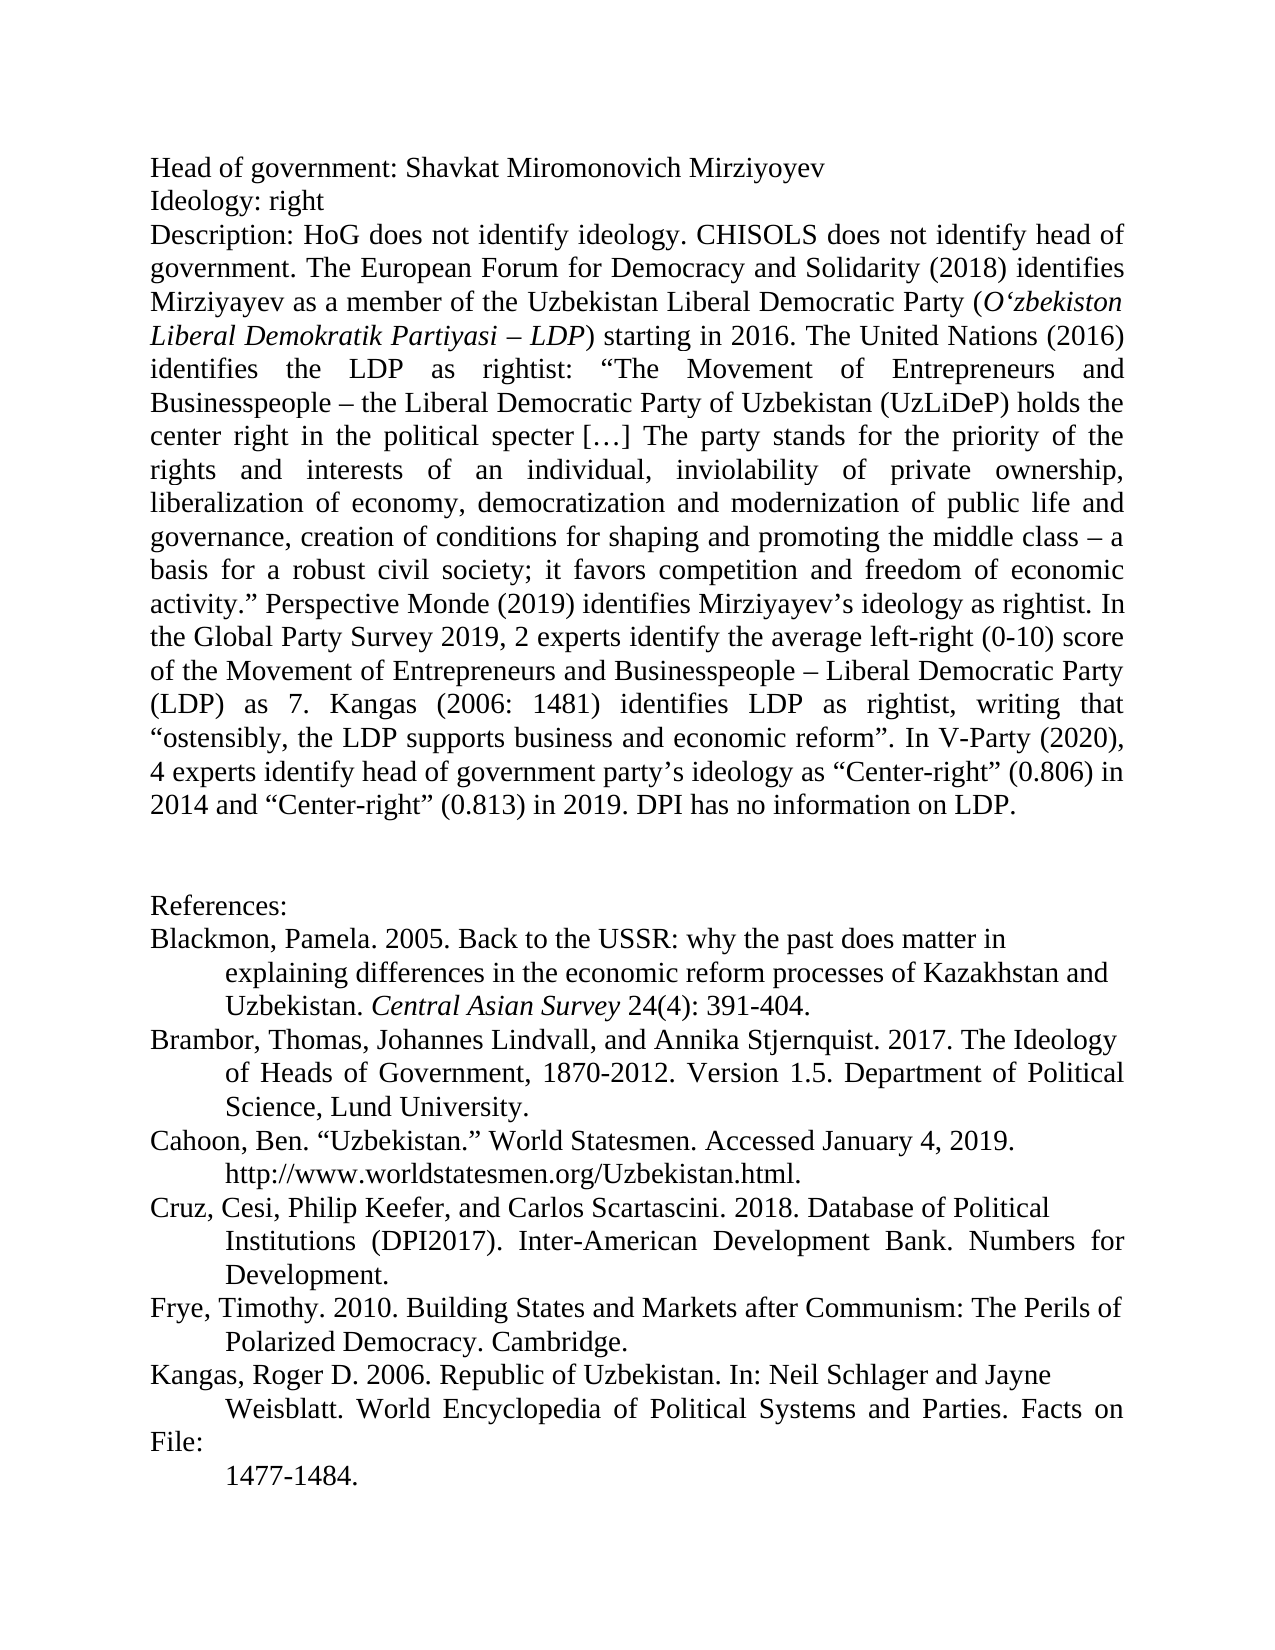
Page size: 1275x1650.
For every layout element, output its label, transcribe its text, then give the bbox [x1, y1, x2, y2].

text Weisblatt. World Encyclopedia of Political Systems and Parties. Facts on File: [150, 1391, 1125, 1458]
text Institutions (DPI2017). Inter-American Development Bank. Numbers for Development. [225, 1223, 1125, 1290]
text Cahoon, Ben. “Uzbekistan.” World Statesmen. Accessed January 4, 2019. [150, 1123, 1125, 1156]
text http://www.worldstatesmen.org/Uzbekistan.html. [150, 1156, 1125, 1190]
text Ideology: right [150, 183, 1125, 217]
text Frye, Timothy. 2010. Building States and Markets after Communism: The Perils of [150, 1290, 1125, 1324]
text of Heads of Government, 1870-2012. Version 1.5. Department of Political Science, Lund University. [225, 1056, 1125, 1123]
text Brambor, Thomas, Johannes Lindvall, and Annika Stjernquist. 2017. The Ideology [150, 1022, 1125, 1056]
text Description: HoG does not identify ideology. CHISOLS does not identify head of government. The European Forum for Democracy and Solidarity (2018) identifies Mirziyayev as a member of the Uzbekistan Liberal Democratic Party (Oʻzbekiston Liberal Demokratik Partiyasi – LDP) starting in 2016. The United Nations (2016) identifies the LDP as rightist: “The Movement of Entrepreneurs and Businesspeople – the Liberal Democratic Party of Uzbekistan (UzLiDeP) holds the center right in the political specter […] The party stands for the priority of the rights and interests of an individual, inviolability of private ownership, liberalization of economy, democratization and modernization of public life and governance, creation of conditions for shaping and promoting the middle class – a basis for a robust civil society; it favors competition and freedom of economic activity.” Perspective Monde (2019) identifies Mirziyayev’s ideology as rightist. In the Global Party Survey 2019, 2 experts identify the average left-right (0-10) score of the Movement of Entrepreneurs and Businesspeople – Liberal Democratic Party (LDP) as 7. Kangas (2006: 1481) identifies LDP as rightist, writing that “ostensibly, the LDP supports business and economic reform”. In V-Party (2020), 4 experts identify head of government party’s ideology as “Center-right” (0.806) in 2014 and “Center-right” (0.813) in 2019. DPI has no information on LDP. [150, 217, 1125, 385]
text Kangas, Roger D. 2006. Republic of Uzbekistan. In: Neil Schlager and Jayne [150, 1357, 1125, 1391]
text Blackmon, Pamela. 2005. Back to the USSR: why the past does matter in [150, 921, 1125, 955]
text Polarized Democracy. Cambridge. [150, 1324, 1125, 1357]
text References: [150, 888, 1125, 921]
text Description: HoG does not identify ideology. CHISOLS does not identify head of government. The European Forum for Democracy and Solidarity (2018) identifies Mirziyayev as a member of the Uzbekistan Liberal Democratic Party (Oʻzbekiston Liberal Demokratik Partiyasi – LDP) starting in 2016. The United Nations (2016) identifies the LDP as rightist: “The Movement of Entrepreneurs and Businesspeople – the Liberal Democratic Party of Uzbekistan (UzLiDeP) holds the center right in the political specter […] The party stands for the priority of the rights and interests of an individual, inviolability of private ownership, liberalization of economy, democratization and modernization of public life and governance, creation of conditions for shaping and promoting the middle class – a basis for a robust civil society; it favors competition and freedom of economic activity.” Perspective Monde (2019) identifies Mirziyayev’s ideology as rightist. In the Global Party Survey 2019, 2 experts identify the average left-right (0-10) score of the Movement of Entrepreneurs and Businesspeople – Liberal Democratic Party (LDP) as 7. Kangas (2006: 1481) identifies LDP as rightist, writing that “ostensibly, the LDP supports business and economic reform”. In V-Party (2020), 4 experts identify head of government party’s ideology as “Center-right” (0.806) in 2014 and “Center-right” (0.813) in 2019. DPI has no information on LDP. [150, 586, 1125, 821]
text Uzbekistan. Central Asian Survey 24(4): 391-404. [150, 988, 1125, 1022]
text Head of government: Shavkat Miromonovich Mirziyoyev [150, 150, 1125, 183]
text 1477-1484. [150, 1458, 1125, 1492]
text Cruz, Cesi, Philip Keefer, and Carlos Scartascini. 2018. Database of Political [150, 1190, 1125, 1223]
text explaining differences in the economic reform processes of Kazakhstan and [150, 955, 1125, 988]
